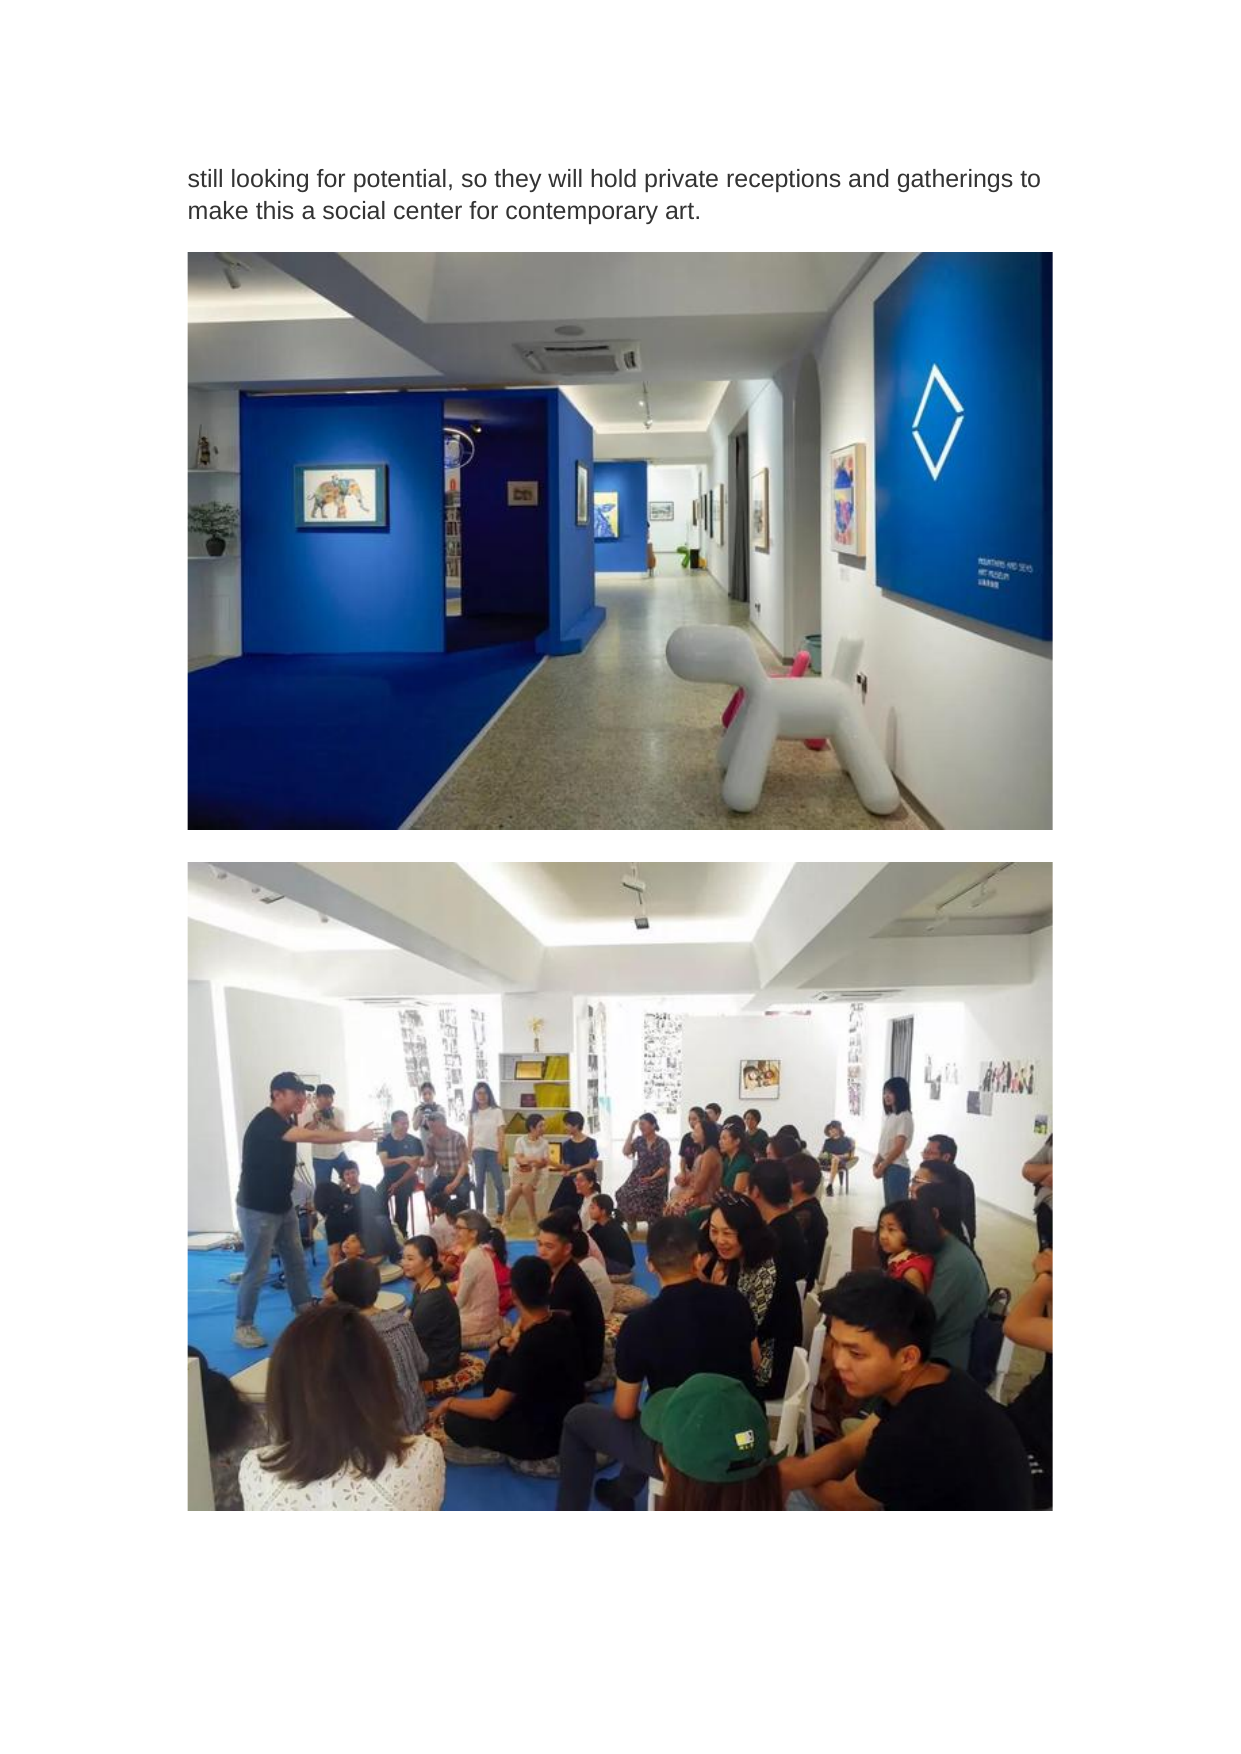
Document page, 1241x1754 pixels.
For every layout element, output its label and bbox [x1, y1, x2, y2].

text [187, 162, 1053, 227]
picture [187, 862, 1053, 1511]
picture [187, 252, 1053, 830]
